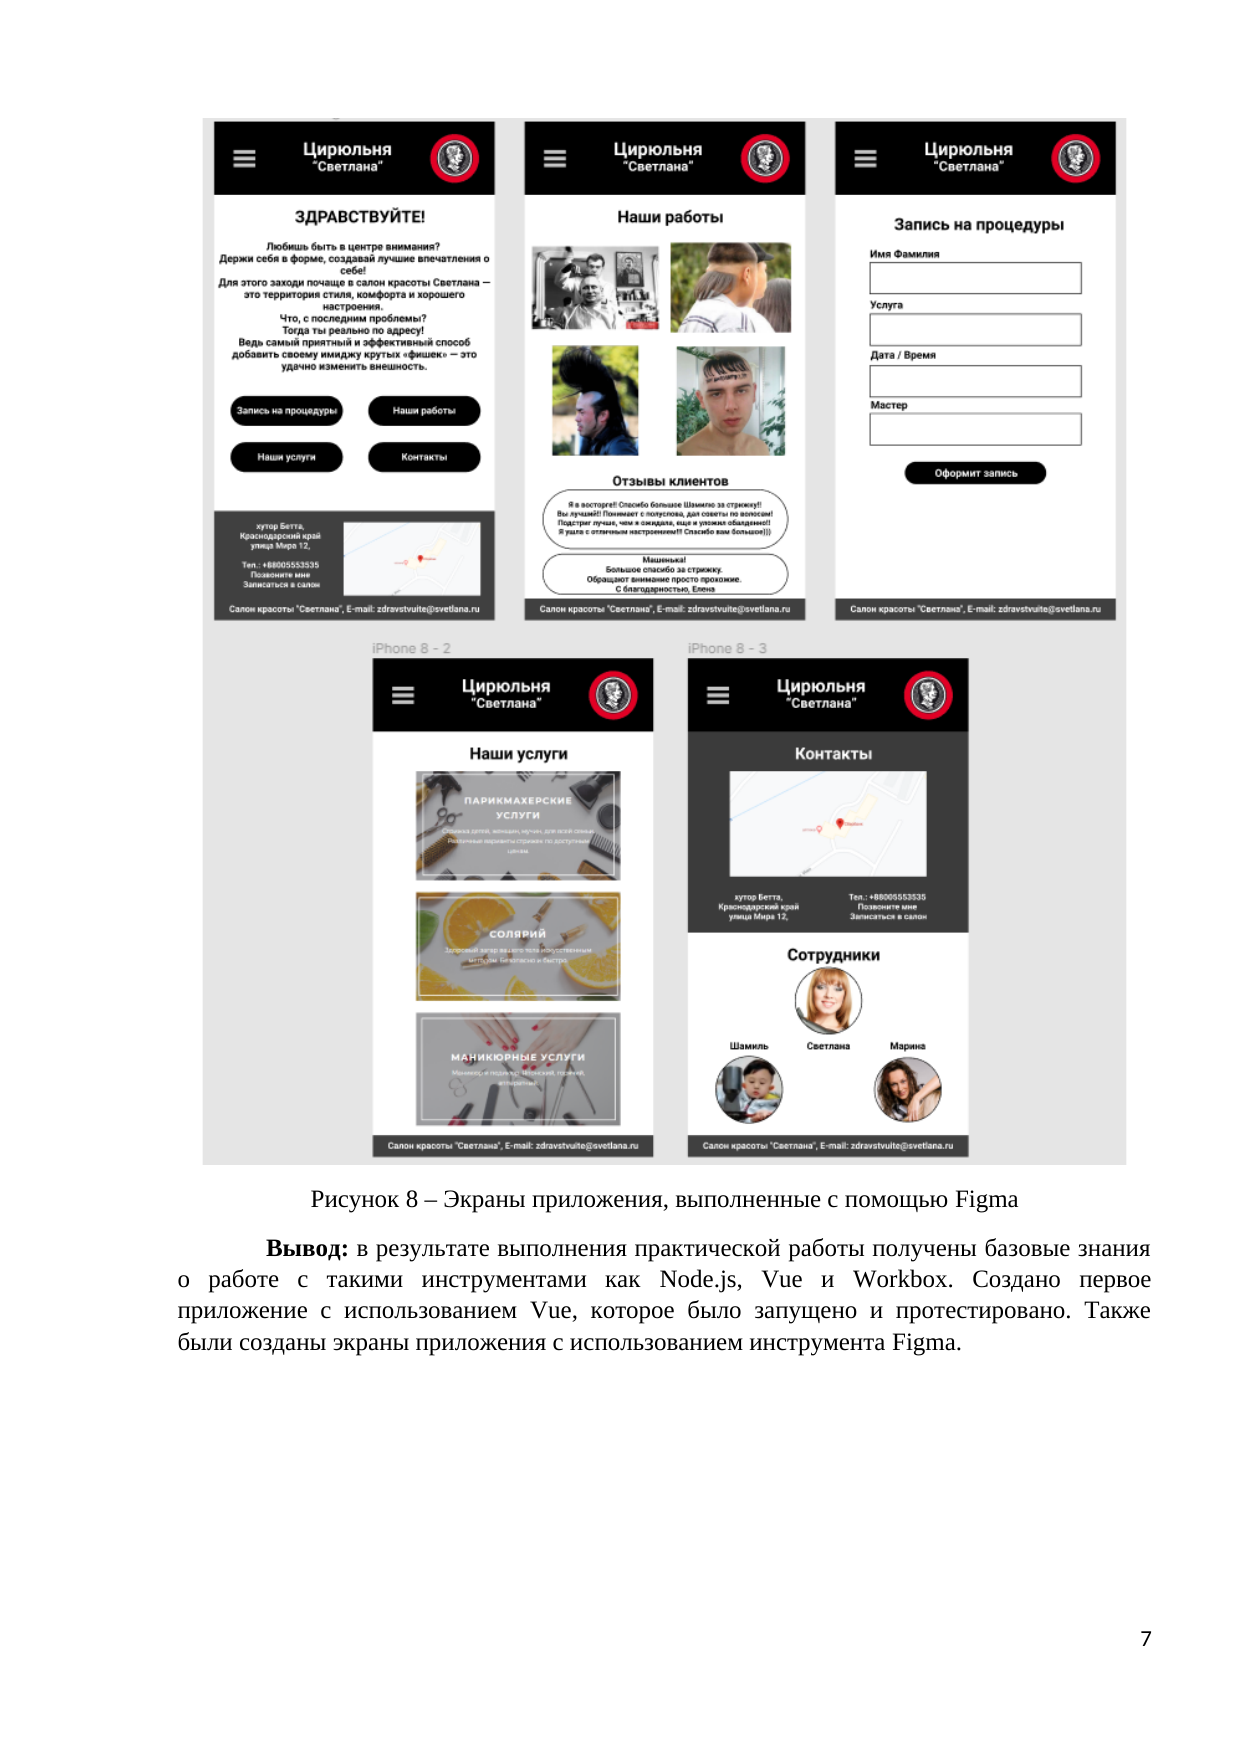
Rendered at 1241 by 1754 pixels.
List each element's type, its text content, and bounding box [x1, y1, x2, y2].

picture [202, 118, 1127, 1165]
text Вывод: в результате выполнения практической работы получены базовые знания о работе с такими инструментами как Node.js, Vue и Workbox. Создано первое приложение с использованием Vue, которое было запущено и протестировано. Также были созданы экраны приложения с использованием инструмента Figma. [177, 1233, 1152, 1355]
text Рисунок 8 – Экраны приложения, выполненные с помощью Figma [177, 1184, 1152, 1213]
